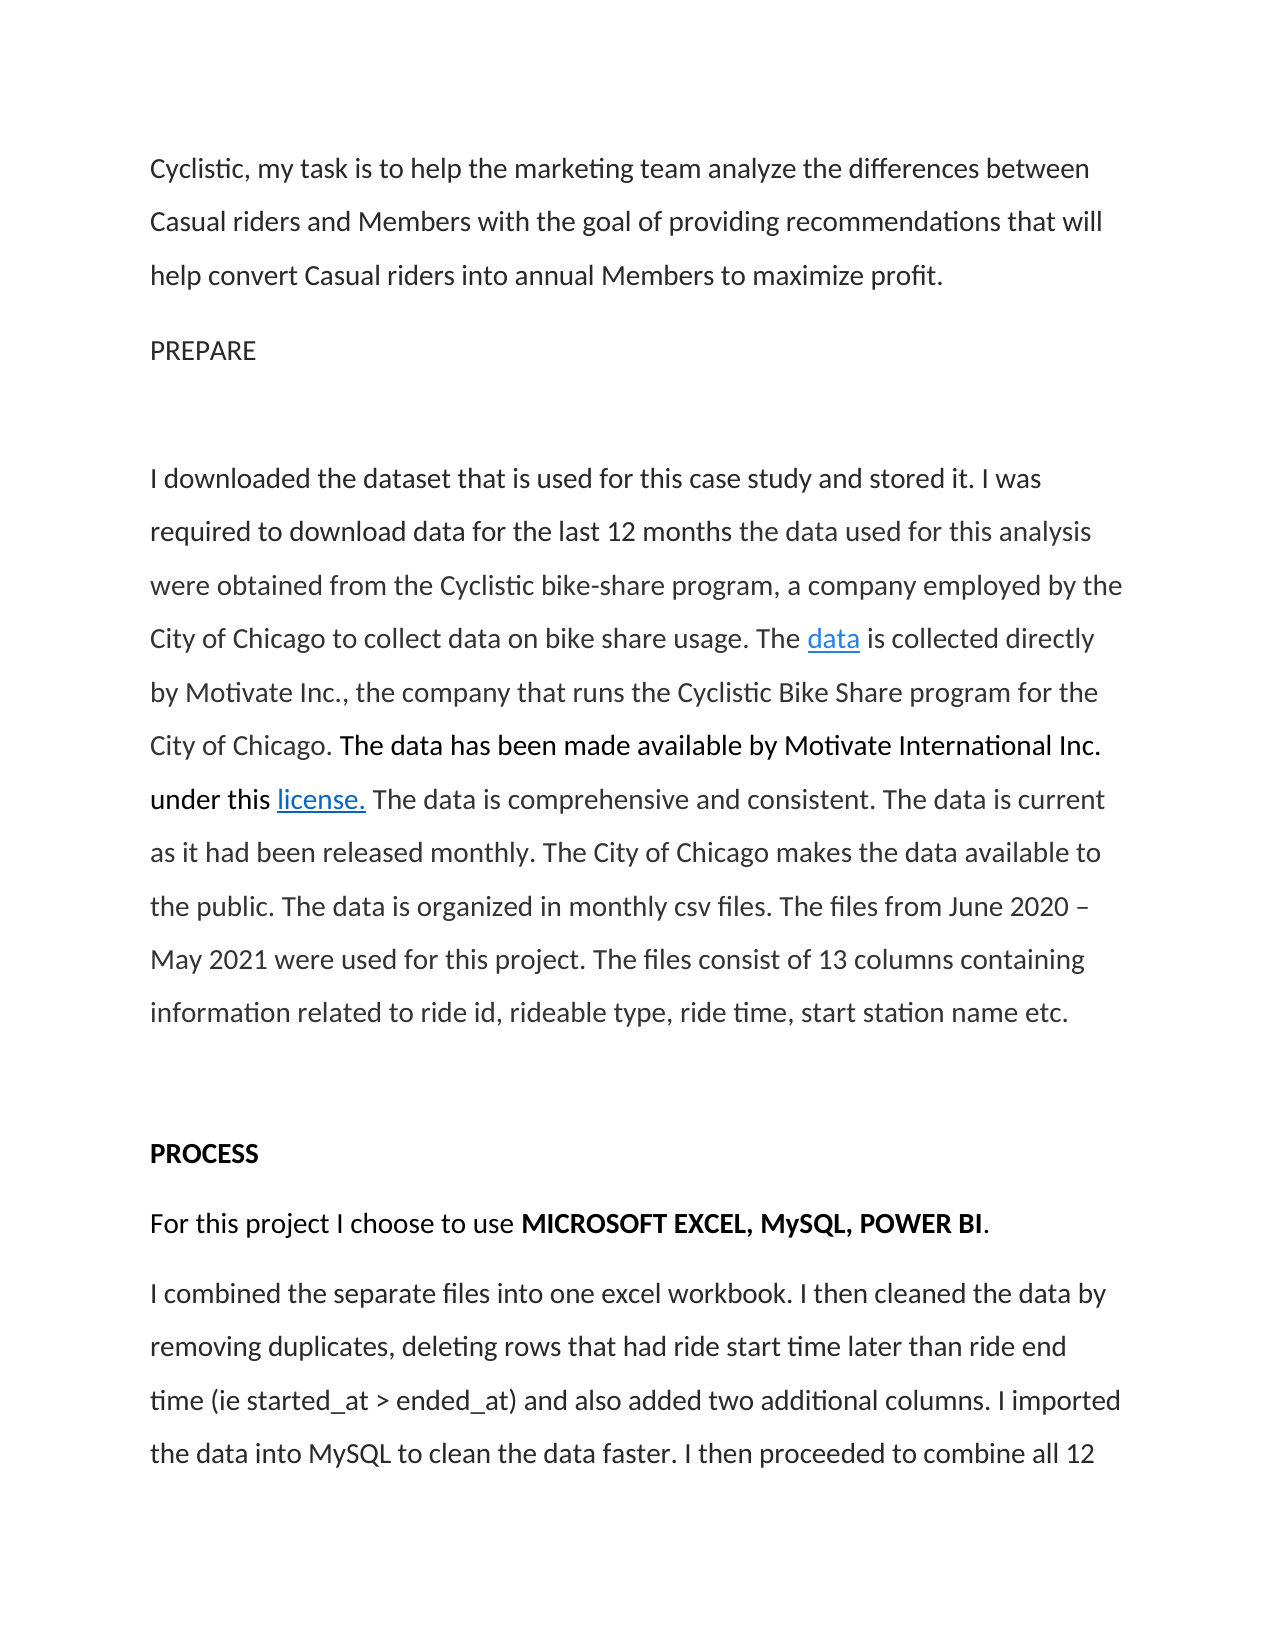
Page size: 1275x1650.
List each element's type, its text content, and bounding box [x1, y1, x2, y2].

text For this project I choose to use MICROSOFT EXCEL, MySQL, POWER BI. [150, 1205, 1125, 1240]
text PROCESS [150, 1135, 1125, 1170]
text I downloaded the dataset that is used for this case study and stored it. I was required to download data for the last 12 months the data used for this analysis were obtained from the Cyclistic bike-share program, a company employed by the City of Chicago to collect data on bike share usage. The data is collected directly by Motivate Inc., the company that runs the Cyclistic Bike Share program for the City of Chicago. The data has been made available by Motivate International Inc. under this license. The data is comprehensive and consistent. The data is current as it had been released monthly. The City of Chicago makes the data available to the public. The data is organized in monthly csv files. The files from June 2020 – May 2021 were used for this project. The files consist of 13 columns containing information related to ride id, rideable type, ride time, start station name etc. [150, 460, 1125, 1030]
text PREPARE [150, 332, 1125, 367]
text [150, 1275, 1125, 1471]
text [150, 150, 1125, 292]
